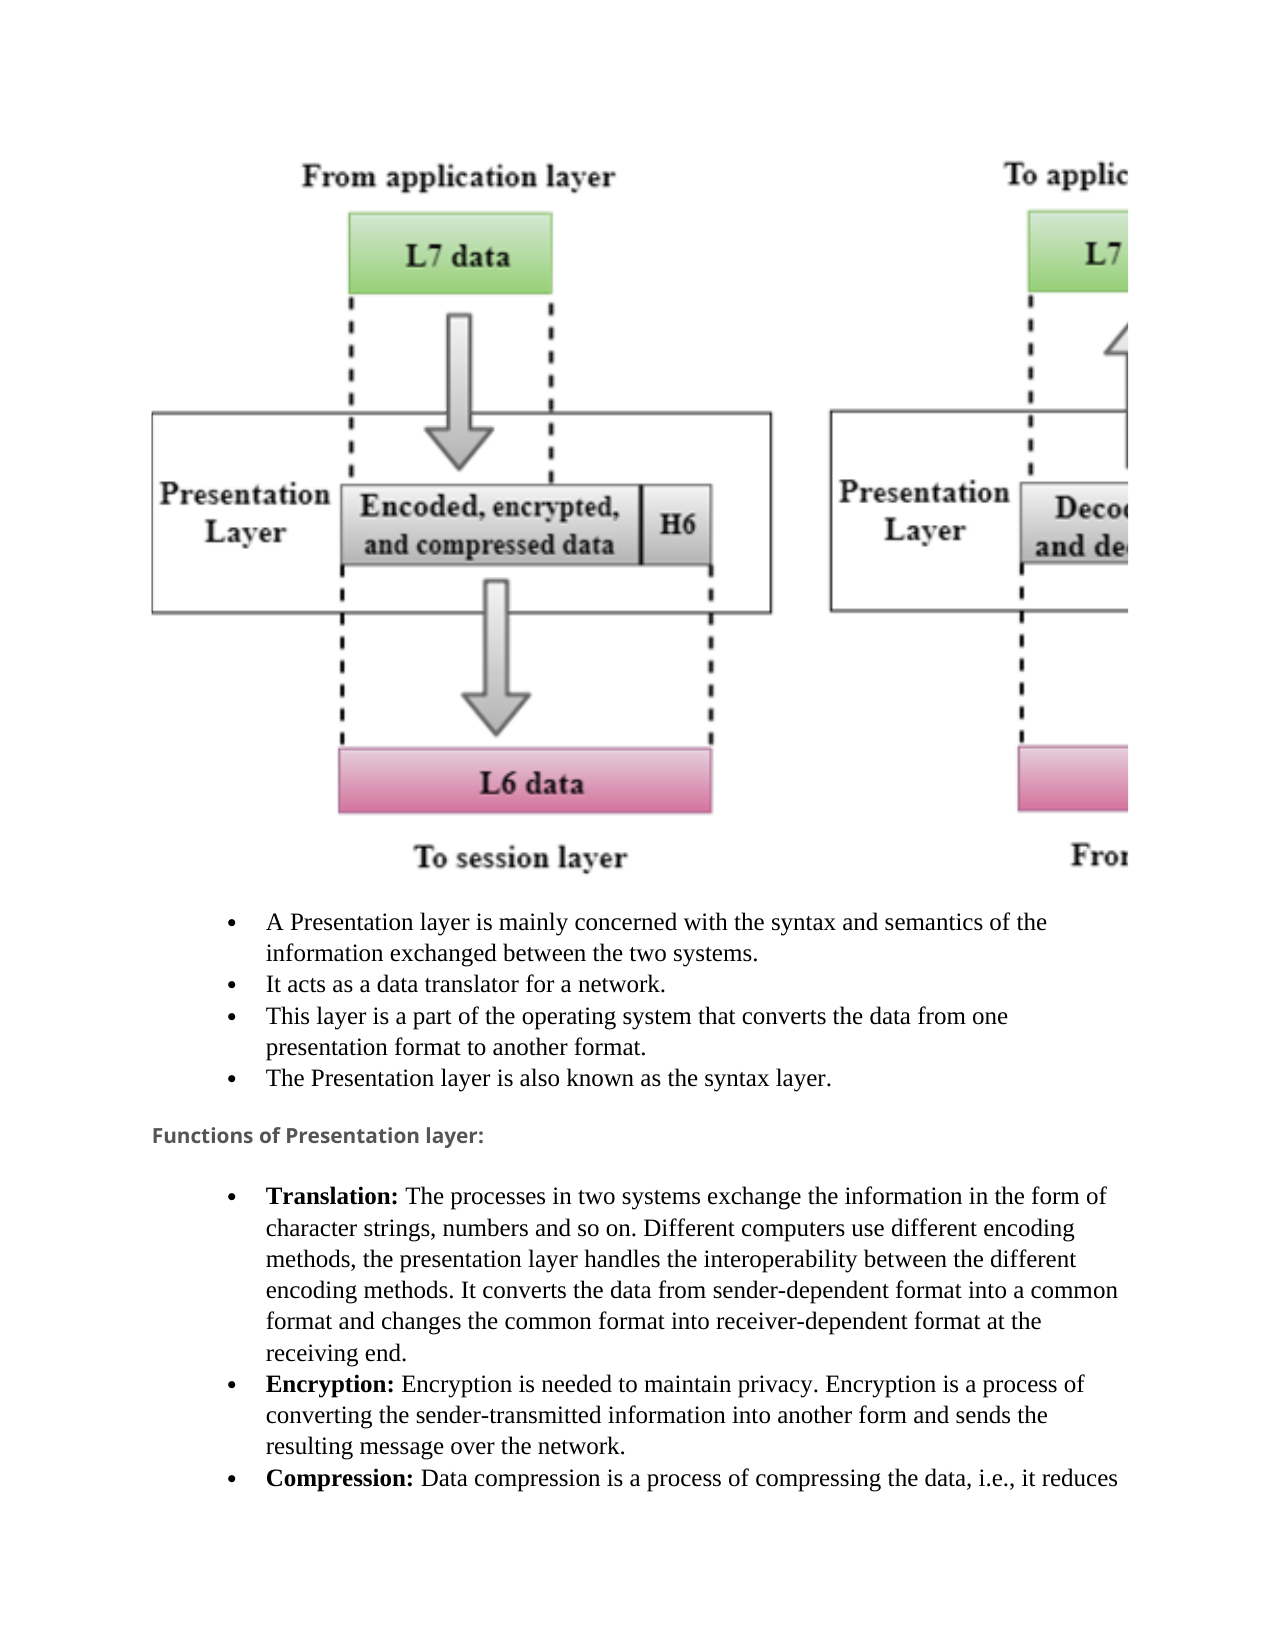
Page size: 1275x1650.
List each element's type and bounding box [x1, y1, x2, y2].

table_header [150, 150, 1128, 1493]
picture [151, 151, 1129, 876]
